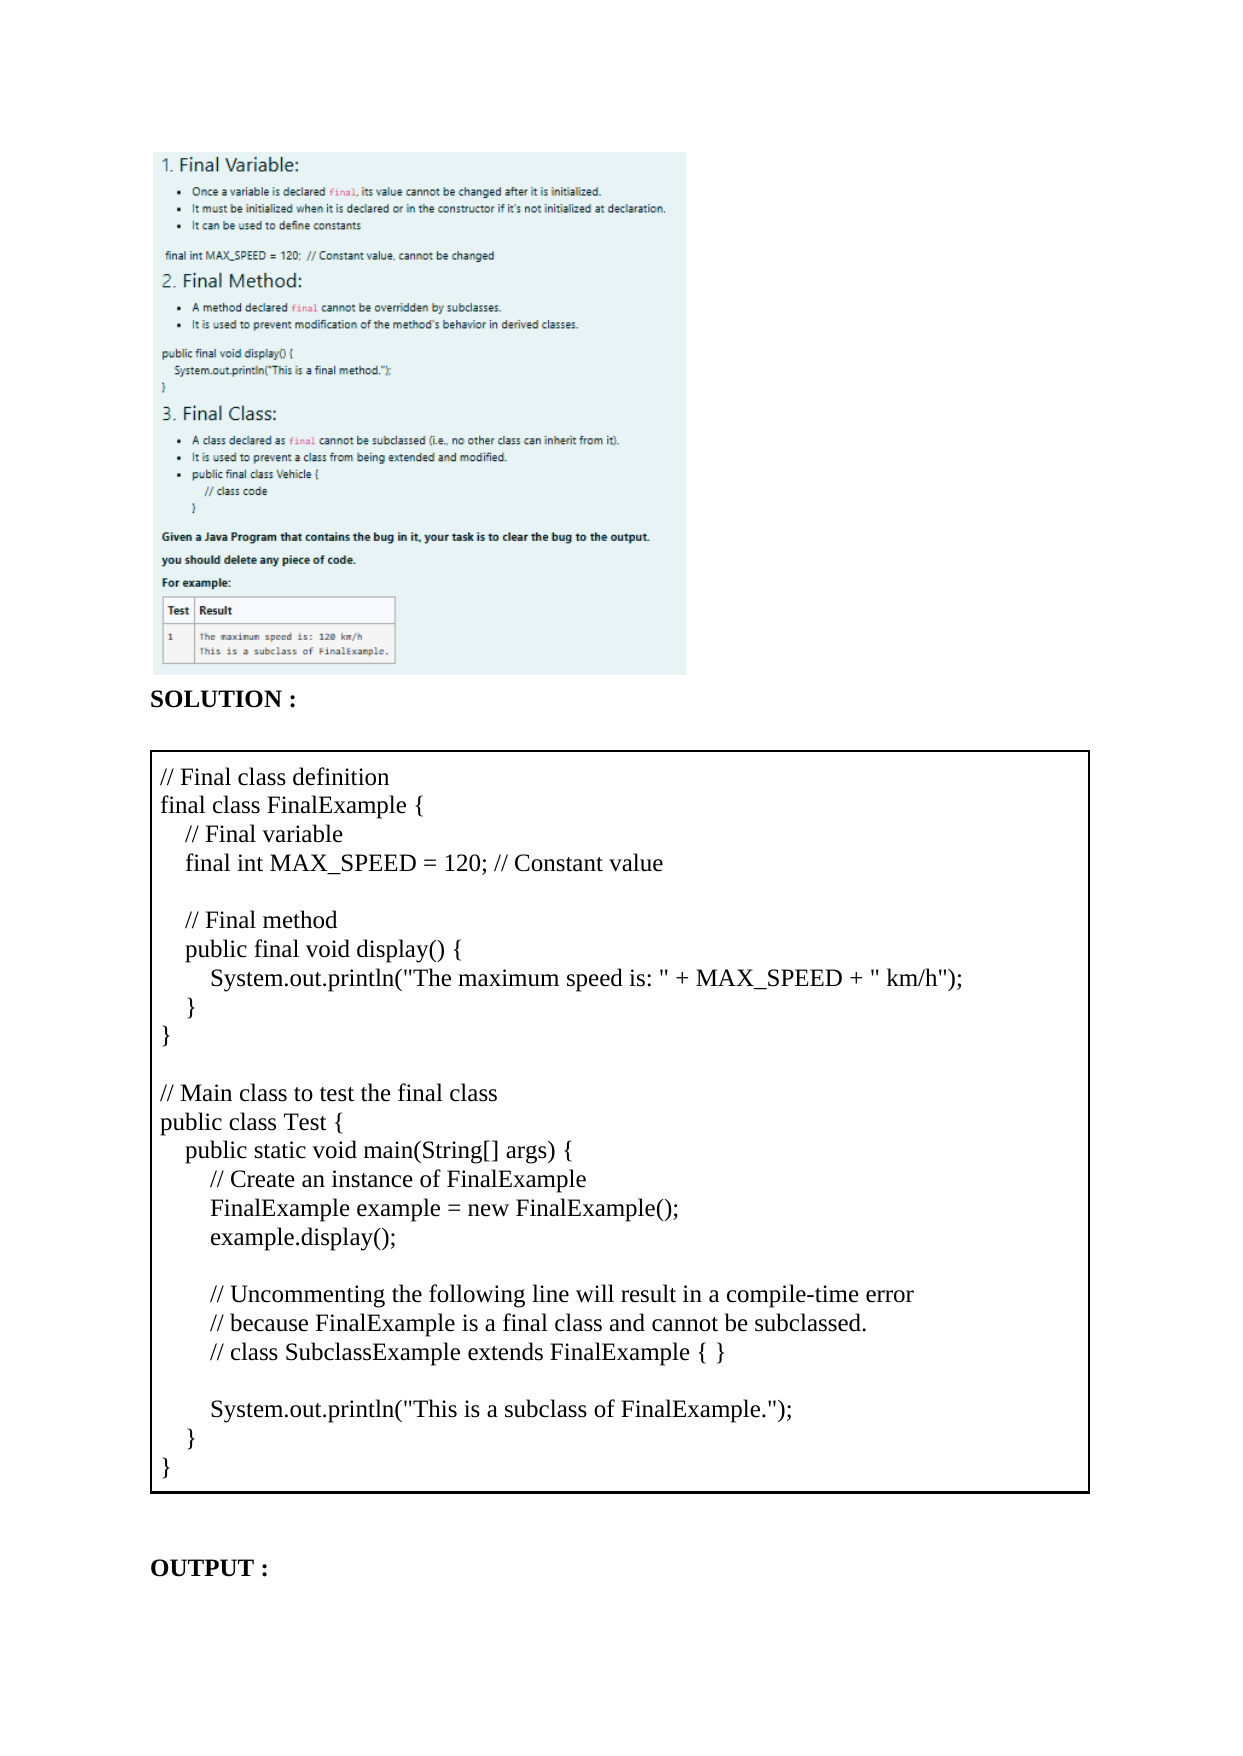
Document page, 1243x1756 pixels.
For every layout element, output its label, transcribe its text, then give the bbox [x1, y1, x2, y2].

picture [153, 152, 687, 675]
subtitle SOLUTION : [150, 684, 1134, 713]
text OUTPUT : [150, 1553, 1134, 1582]
